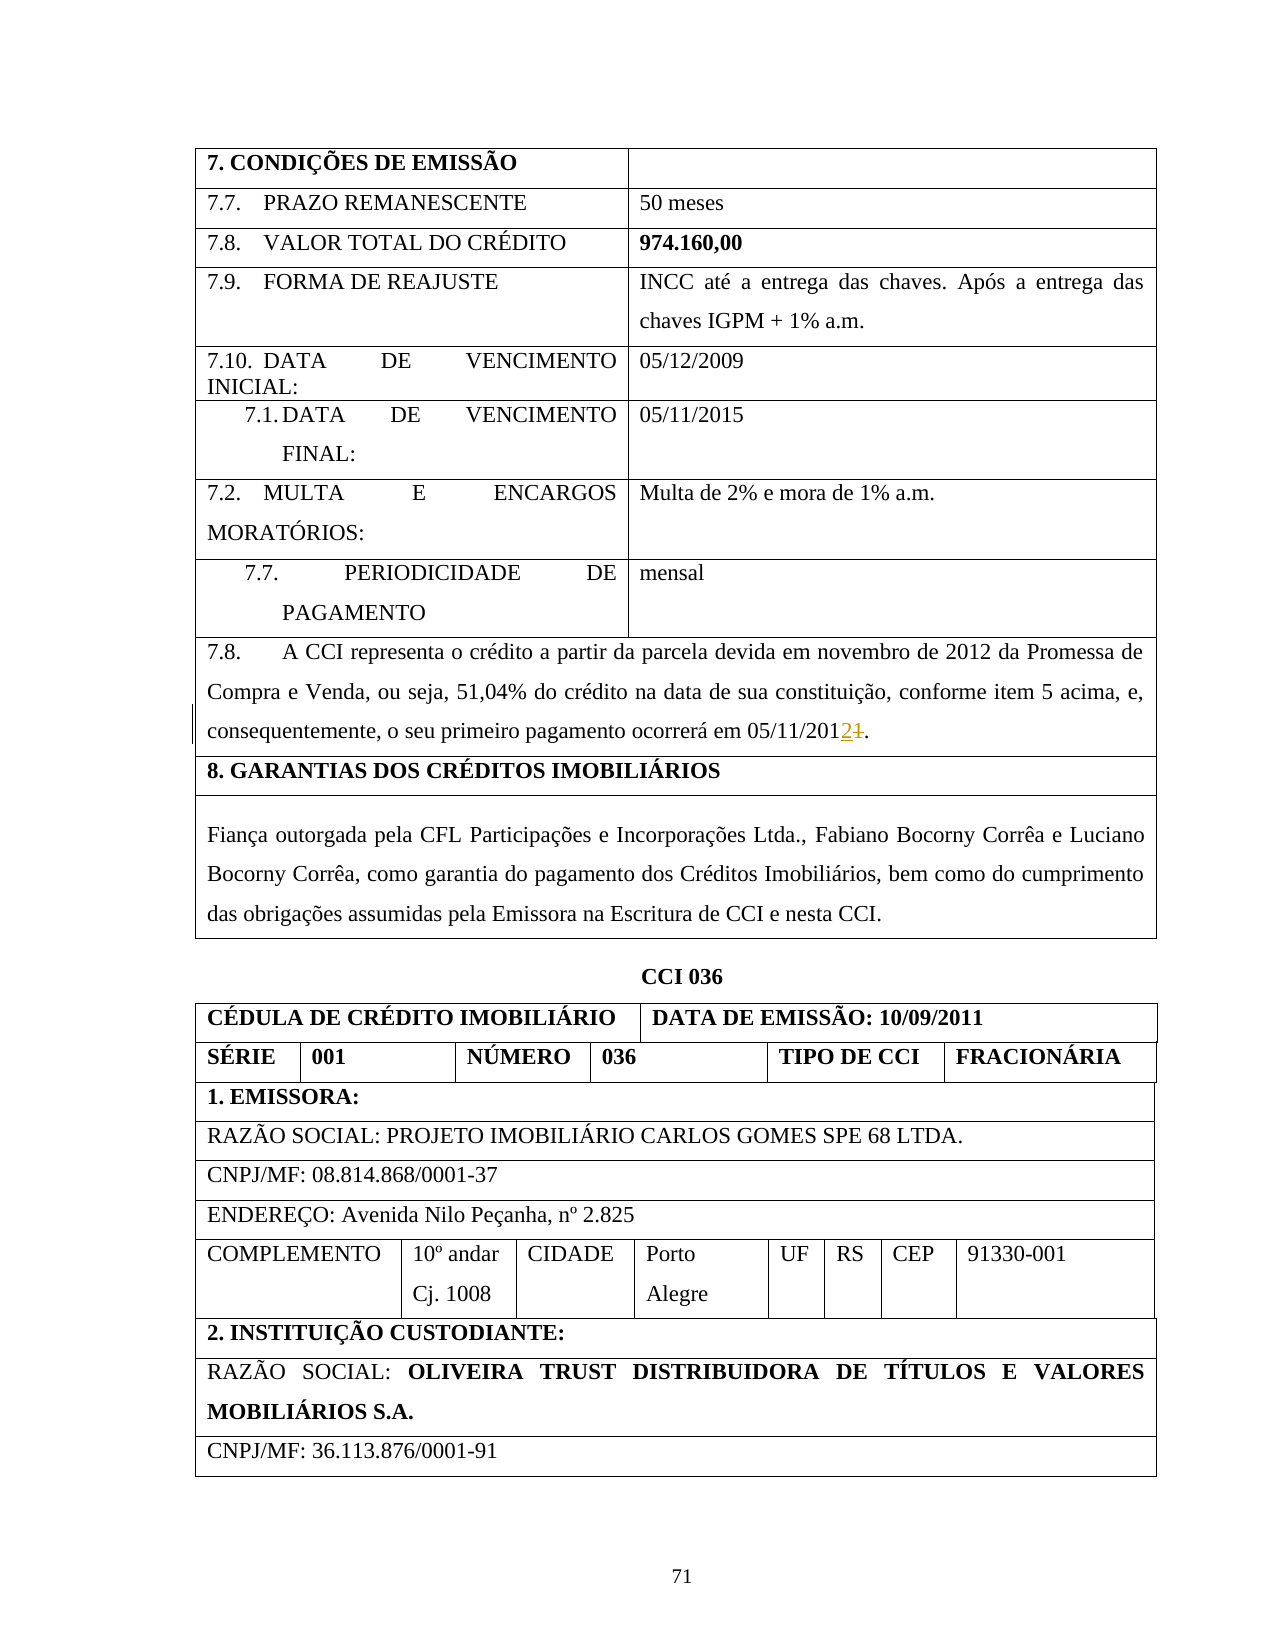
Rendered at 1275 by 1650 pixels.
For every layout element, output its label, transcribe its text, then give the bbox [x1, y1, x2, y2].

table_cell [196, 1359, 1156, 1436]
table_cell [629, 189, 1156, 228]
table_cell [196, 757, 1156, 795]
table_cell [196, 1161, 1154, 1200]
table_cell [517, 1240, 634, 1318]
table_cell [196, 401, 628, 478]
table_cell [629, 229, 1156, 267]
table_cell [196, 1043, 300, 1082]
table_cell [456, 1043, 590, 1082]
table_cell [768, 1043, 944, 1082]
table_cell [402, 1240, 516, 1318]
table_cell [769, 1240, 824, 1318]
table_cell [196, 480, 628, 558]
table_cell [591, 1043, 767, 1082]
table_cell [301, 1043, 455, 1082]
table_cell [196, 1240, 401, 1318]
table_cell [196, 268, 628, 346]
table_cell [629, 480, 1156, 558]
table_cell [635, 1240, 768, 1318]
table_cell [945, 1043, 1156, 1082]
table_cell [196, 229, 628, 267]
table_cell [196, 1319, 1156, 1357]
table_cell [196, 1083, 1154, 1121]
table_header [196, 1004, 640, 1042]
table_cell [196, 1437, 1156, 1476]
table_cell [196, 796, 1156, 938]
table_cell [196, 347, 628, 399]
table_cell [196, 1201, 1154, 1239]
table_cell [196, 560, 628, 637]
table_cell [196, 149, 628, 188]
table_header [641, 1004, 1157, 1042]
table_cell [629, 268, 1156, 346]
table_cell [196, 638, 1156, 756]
title CCI 036 [207, 963, 1157, 990]
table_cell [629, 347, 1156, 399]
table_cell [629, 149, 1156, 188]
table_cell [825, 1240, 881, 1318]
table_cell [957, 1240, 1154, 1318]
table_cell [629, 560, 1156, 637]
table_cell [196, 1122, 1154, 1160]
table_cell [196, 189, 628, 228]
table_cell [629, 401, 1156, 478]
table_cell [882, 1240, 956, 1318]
